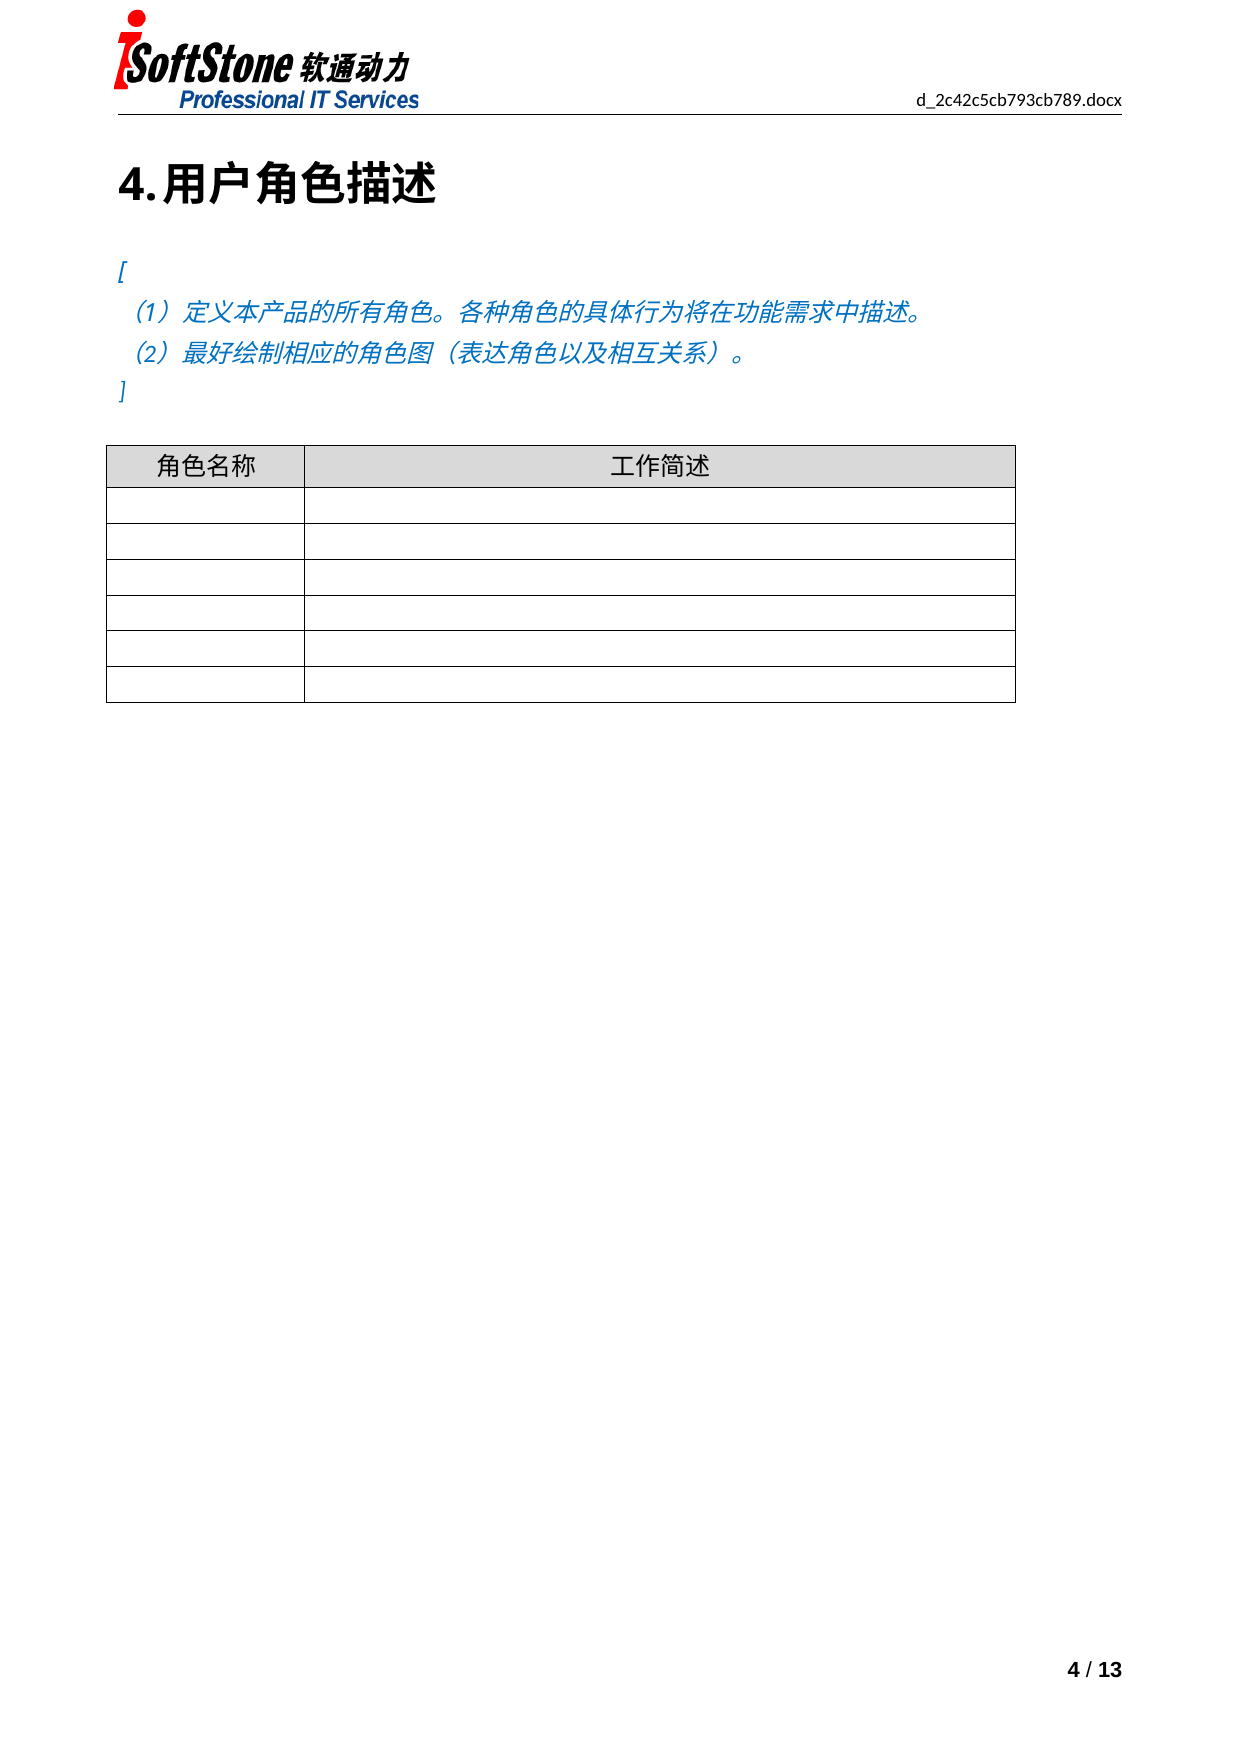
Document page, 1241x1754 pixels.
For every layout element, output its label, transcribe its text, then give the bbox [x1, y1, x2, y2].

text （2）最好绘制相应的角色图（表达角色以及相互关系）。 [118, 334, 1122, 370]
table_header 工作简述 [305, 446, 1015, 487]
table_cell [305, 488, 1015, 523]
table_header 角色名称 [107, 446, 304, 487]
table_cell [305, 631, 1015, 666]
table_cell [107, 596, 304, 630]
text ] [118, 375, 1122, 406]
subtitle 用户角色描述 [118, 147, 1122, 214]
table_cell [107, 631, 304, 666]
table_cell [107, 524, 304, 559]
table_cell [107, 560, 304, 594]
table_cell [305, 560, 1015, 594]
text [ [118, 253, 1122, 287]
table_cell [107, 488, 304, 523]
table_cell [107, 667, 304, 702]
table_cell [305, 524, 1015, 559]
text （1）定义本产品的所有角色。各种角色的具体行为将在功能需求中描述。 [118, 292, 1122, 328]
picture [113, 9, 419, 118]
table_cell [305, 667, 1015, 702]
table_cell [305, 596, 1015, 630]
